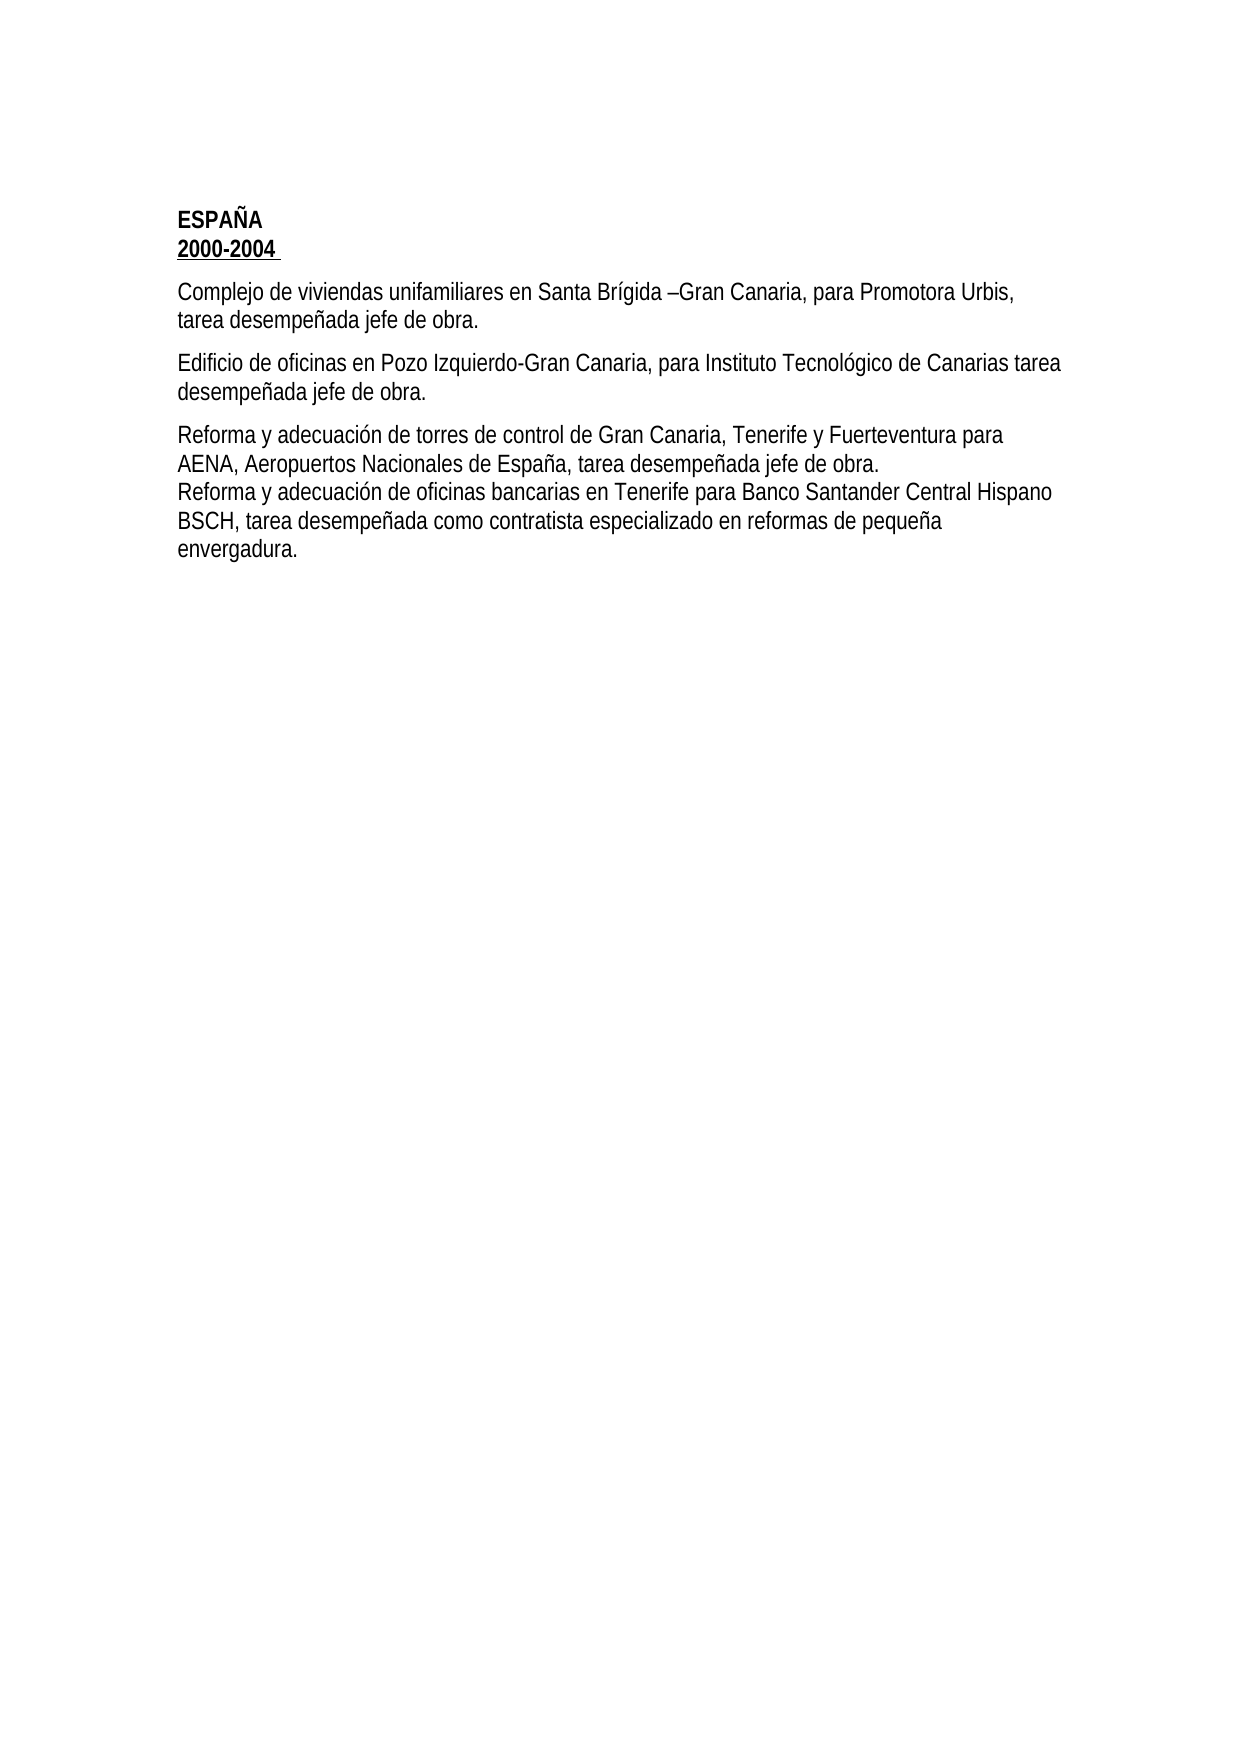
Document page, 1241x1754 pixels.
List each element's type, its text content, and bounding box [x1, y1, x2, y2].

text Complejo de viviendas unifamiliares en Santa Brígida –Gran Canaria, para Promotora Urbis, tarea desempeñada jefe de obra. [177, 277, 1063, 334]
text ESPAÑA [177, 205, 1063, 233]
text Edificio de oficinas en Pozo Izquierdo-Gran Canaria, para Instituto Tecnológico de Canarias tarea desempeñada jefe de obra. [177, 348, 1063, 406]
text Reforma y adecuación de torres de control de Gran Canaria, Tenerife y Fuerteventura para AENA, Aeropuertos Nacionales de España, tarea desempeñada jefe de obra. [177, 420, 1063, 477]
text Reforma y adecuación de oficinas bancarias en Tenerife para Banco Santander Central Hispano BSCH, tarea desempeñada como contratista especializado en reformas de pequeña envergadura. [177, 477, 1063, 563]
text 2000-2004 [177, 233, 1063, 262]
